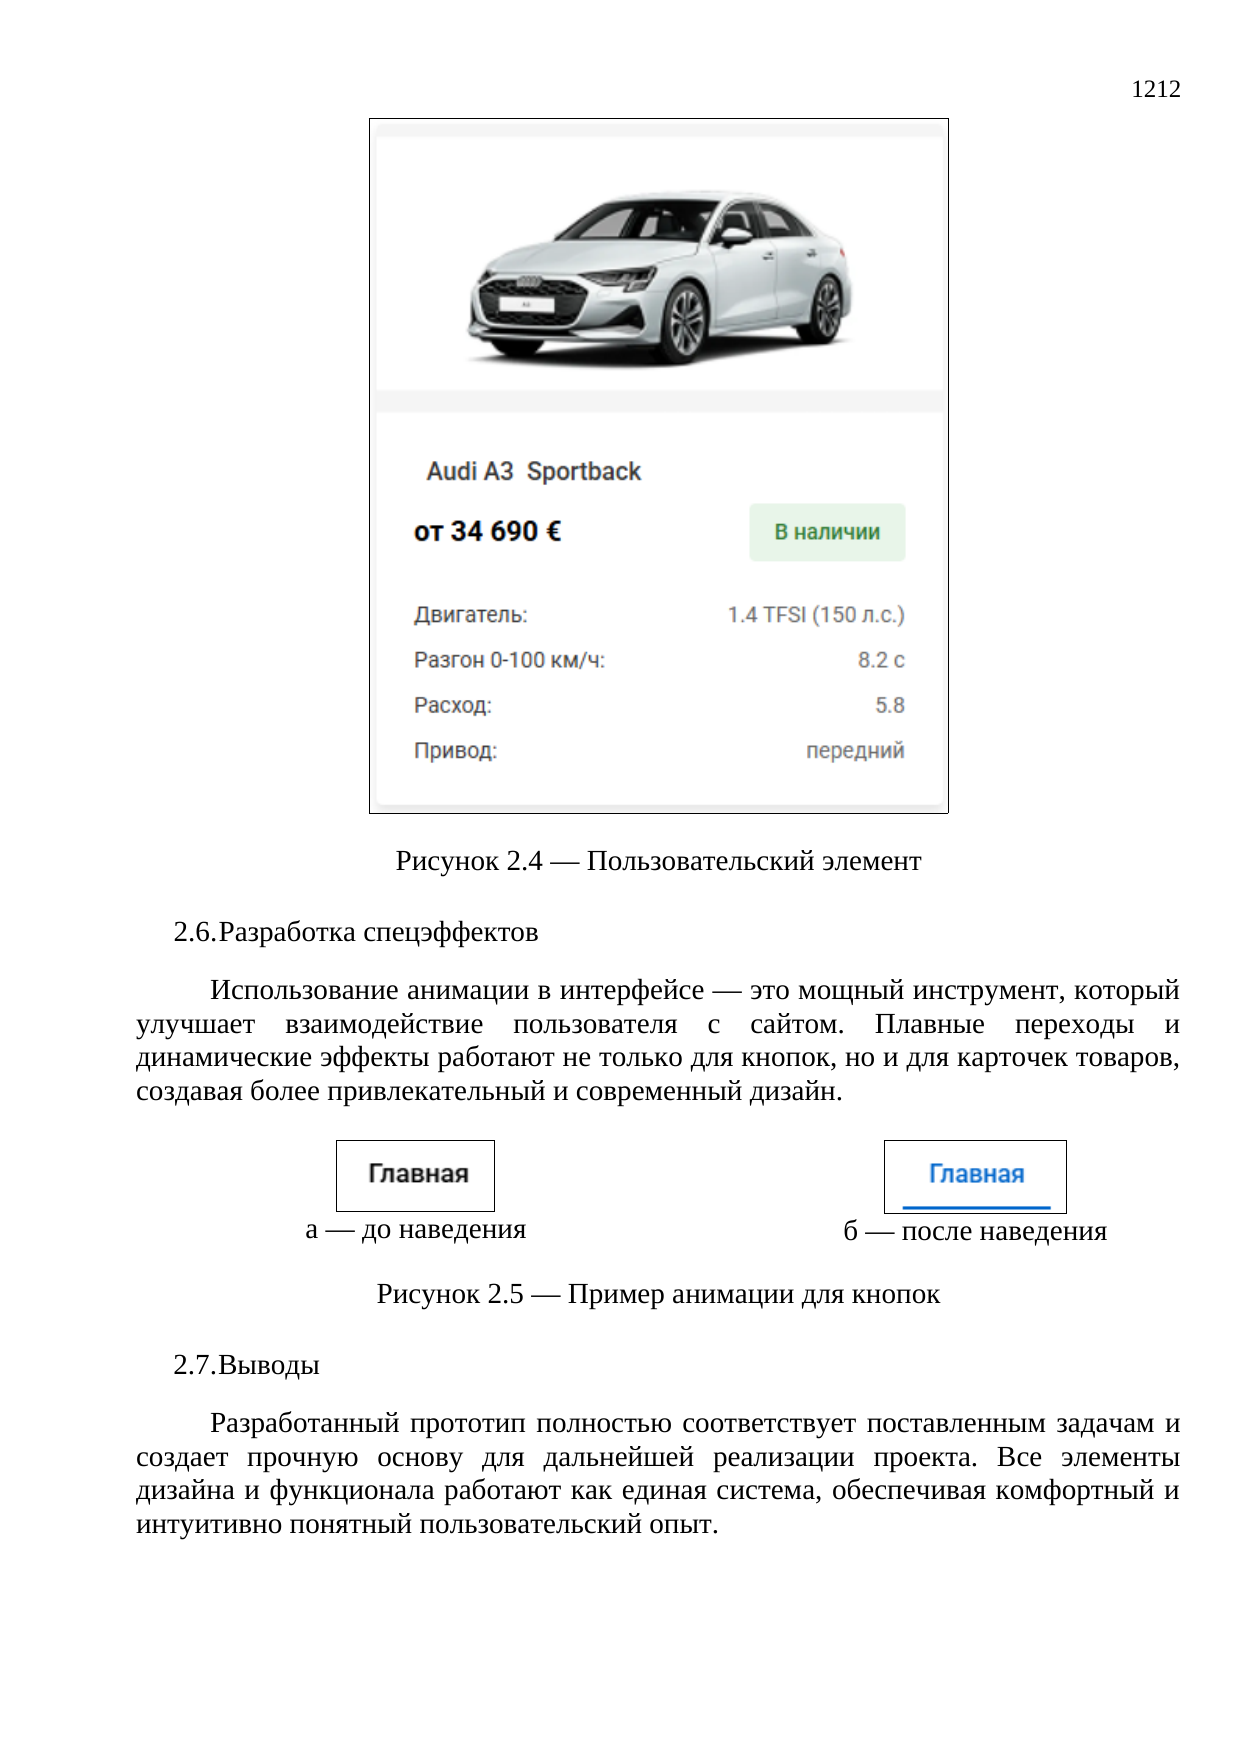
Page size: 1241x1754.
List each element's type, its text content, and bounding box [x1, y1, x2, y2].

text Рисунок 2.5 — Пример анимации для кнопок [136, 1276, 1181, 1309]
text а — до наведения [136, 1211, 622, 1245]
picture [337, 1141, 494, 1211]
text Использование анимации в интерфейсе — это мощный инструмент, который улучшает взаимодействие пользователя с сайтом. Плавные переходы и динамические эффекты работают не только для кнопок, но и для карточек товаров, создавая более привлекательный и современный дизайн. [136, 972, 1181, 1106]
picture [885, 1141, 1066, 1213]
text Рисунок 2.4 — Пользовательский элемент [136, 843, 1181, 876]
subtitle Выводы [173, 1347, 1181, 1380]
text б — после наведения [695, 1213, 1181, 1247]
text Разработанный прототип полностью соответствует поставленным задачам и создает прочную основу для дальнейшей реализации проекта. Все элементы дизайна и функционала работают как единая система, обеспечивая комфортный и интуитивно понятный пользовательский опыт. [136, 1405, 1181, 1539]
picture [370, 119, 948, 813]
subtitle Разработка спецэффектов [173, 914, 1181, 947]
